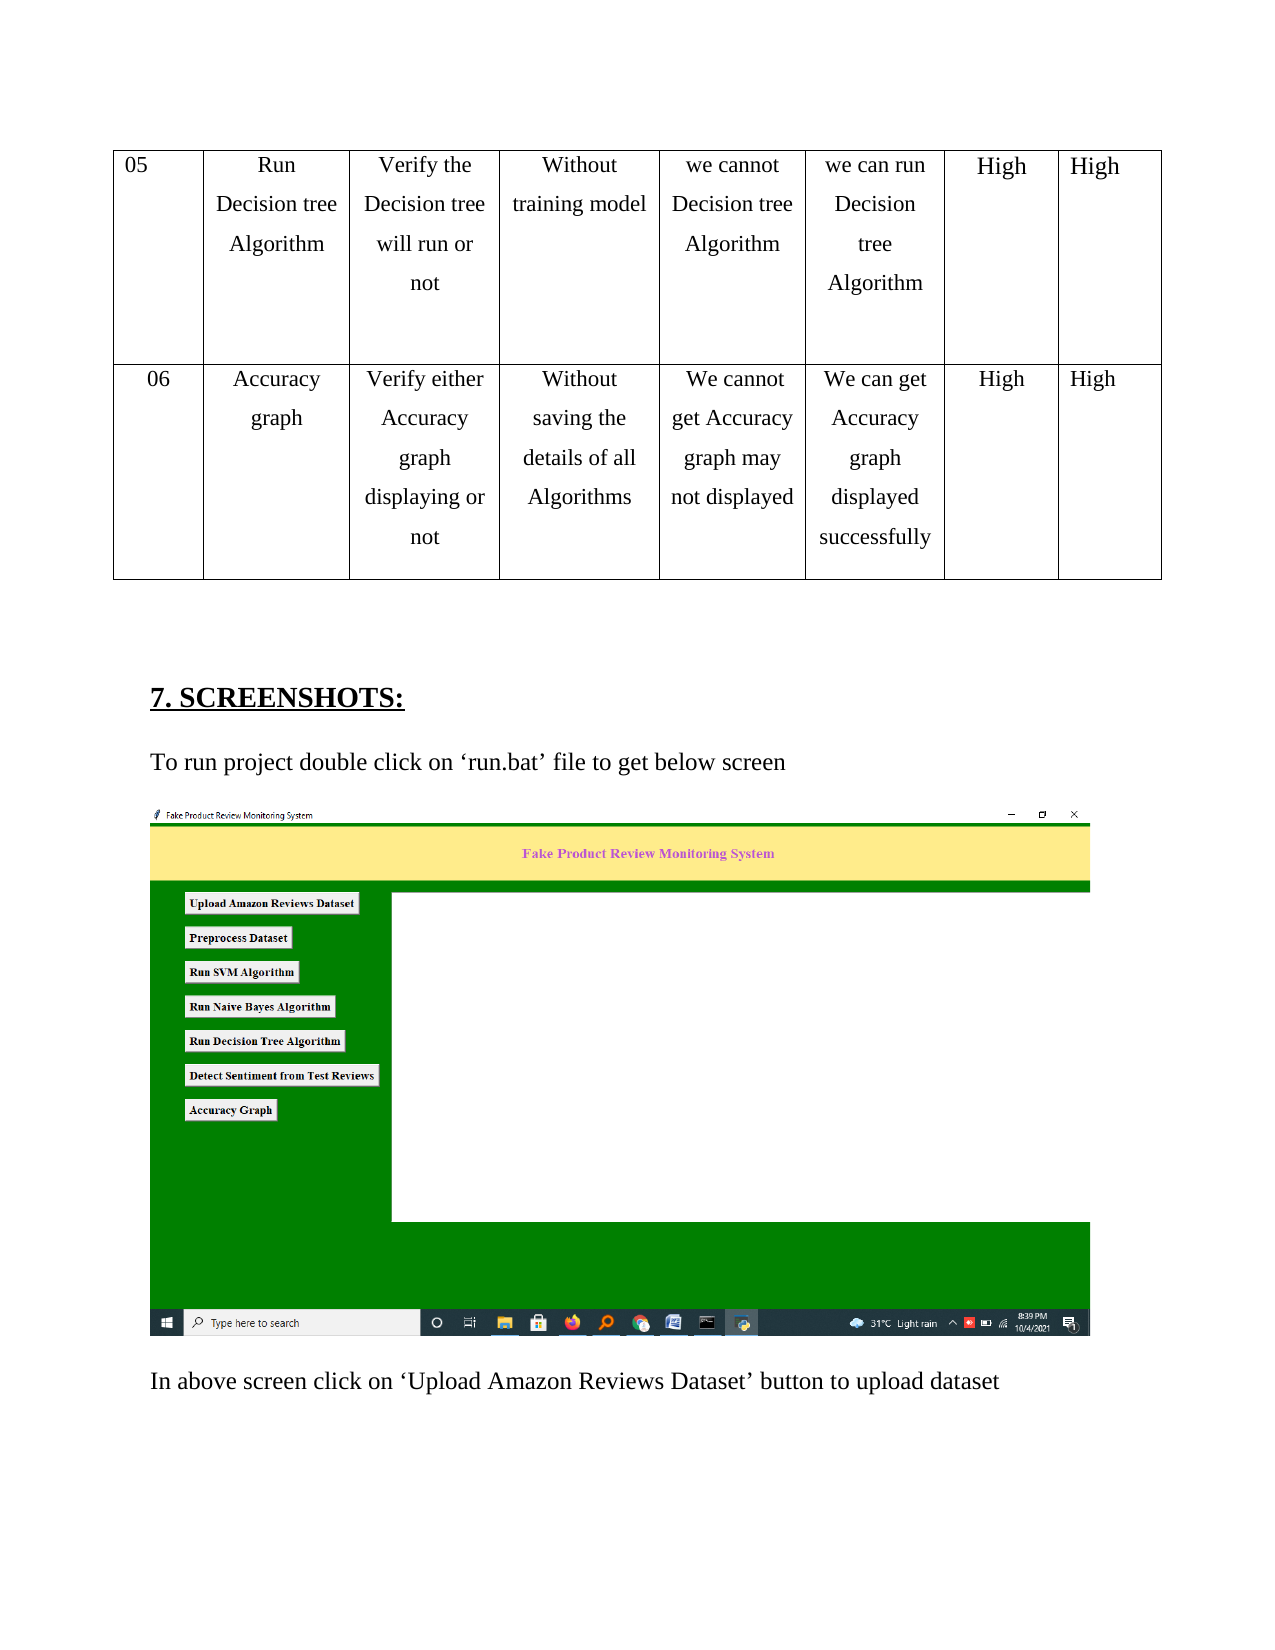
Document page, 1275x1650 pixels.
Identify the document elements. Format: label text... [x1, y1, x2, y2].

table_cell 05 [114, 151, 203, 364]
text In above screen click on ‘Upload Amazon Reviews Dataset’ button to upload dataset [150, 1366, 1125, 1395]
text 7. SCREENSHOTS: [150, 680, 1125, 714]
table_cell We can get Accuracy graph displayed successfully [806, 365, 944, 579]
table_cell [500, 151, 659, 364]
table_cell We cannot get Accuracy graph may not displayed [660, 365, 805, 579]
table_cell Run Decision tree Algorithm [204, 151, 349, 364]
text To run project double click on ‘run.bat’ file to get below screen [150, 747, 1125, 776]
table_cell 06 [114, 365, 203, 579]
table_cell Accuracy graph [204, 365, 349, 579]
table_cell High [1059, 365, 1161, 579]
table_cell Verify the Decision tree will run or not [350, 151, 499, 364]
table_cell we can run Decision tree Algorithm [806, 151, 944, 364]
picture [150, 807, 1091, 1336]
table_cell Verify either Accuracy graph displaying or not [350, 365, 499, 579]
table_cell High [1059, 151, 1161, 364]
table_cell Without saving the details of all Algorithms [500, 365, 659, 579]
table_cell High [945, 365, 1058, 579]
table_cell we cannot Decision tree Algorithm [660, 151, 805, 364]
table_cell High [945, 151, 1058, 364]
